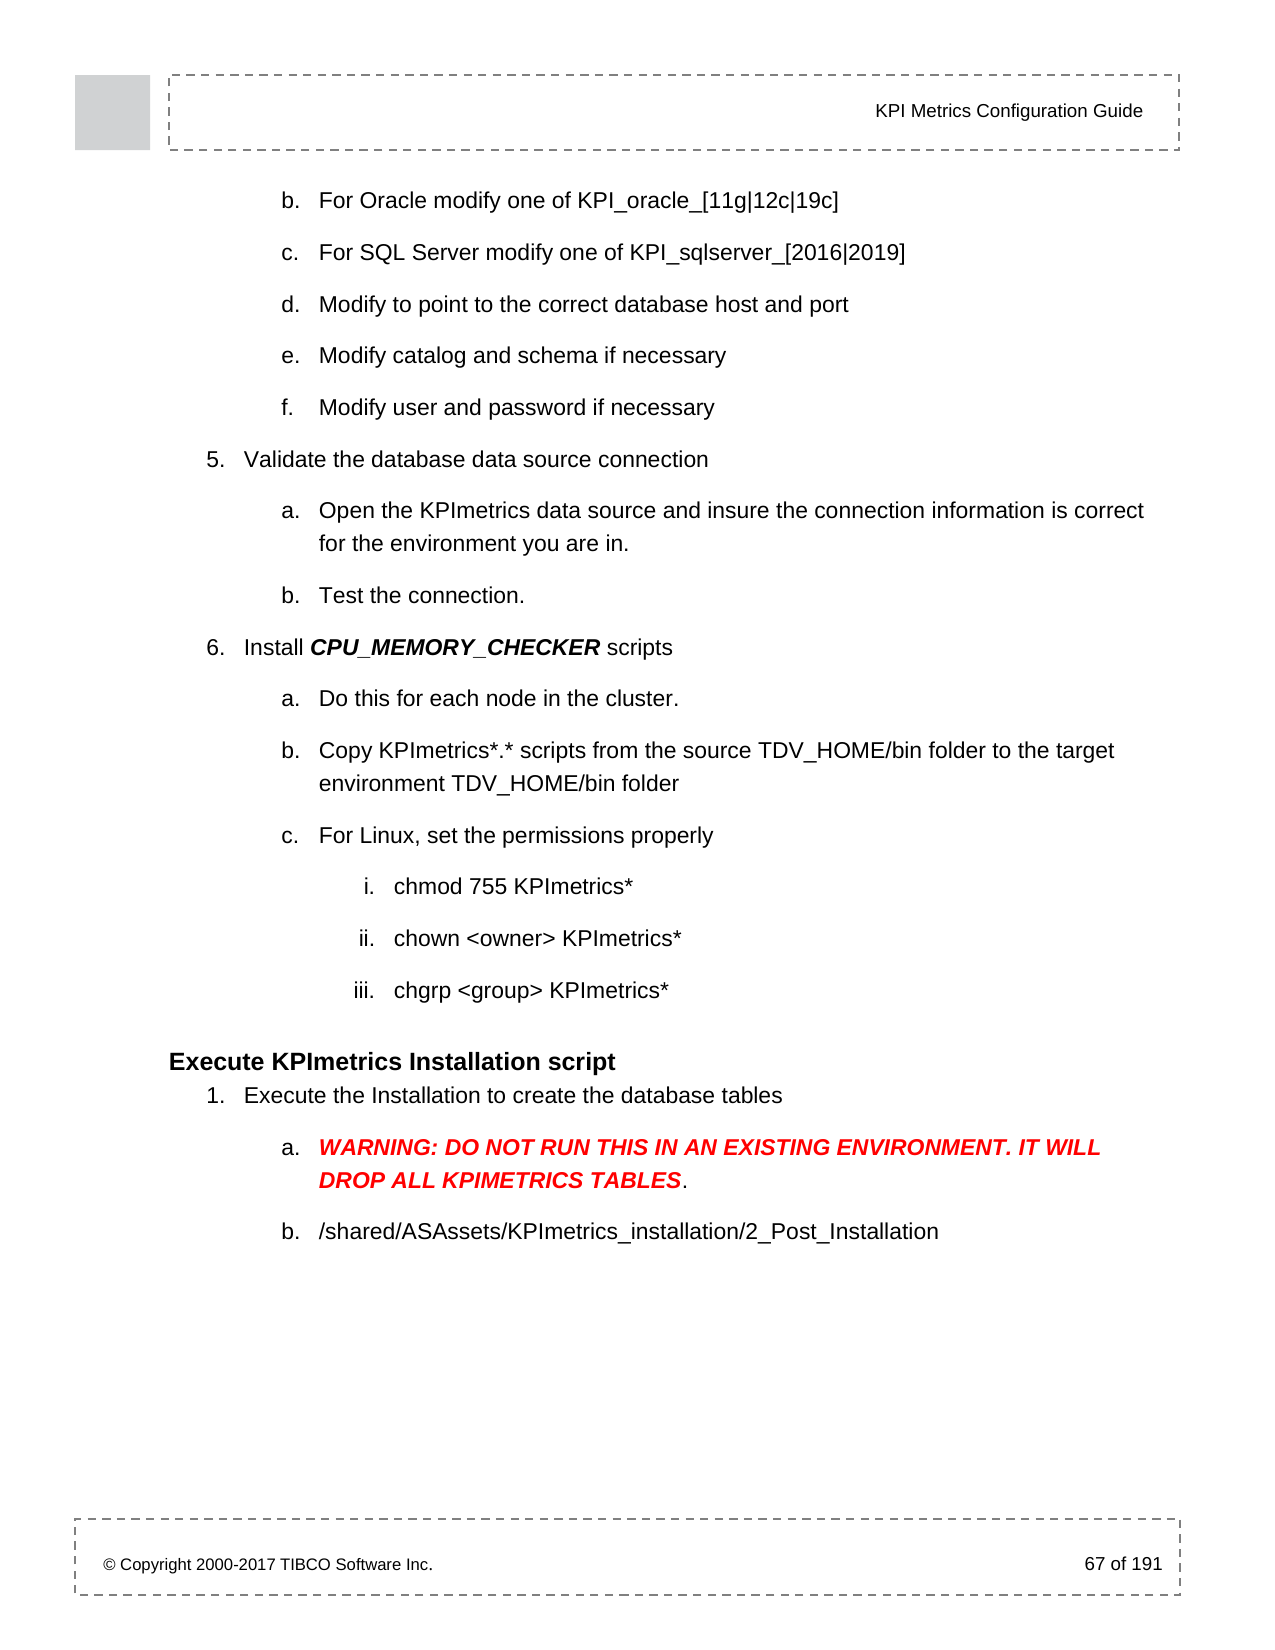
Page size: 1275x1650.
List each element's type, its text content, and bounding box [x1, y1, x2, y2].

list Open the KPImetrics data source and insure the connection information is correct for the environment you are in. [281, 497, 1162, 557]
list Modify catalog and schema if necessary [281, 342, 1162, 369]
list Do this for each node in the cluster. [281, 685, 1162, 712]
subtitle Execute KPImetrics Installation script [169, 1047, 1162, 1076]
list Execute the Installation to create the database tables [206, 1082, 1162, 1108]
list Install CPU_MEMORY_CHECKER scripts [206, 634, 1162, 660]
list Modify user and password if necessary [281, 394, 1162, 421]
list Test the connection. [281, 582, 1162, 608]
list chgrp <group> KPImetrics* [375, 977, 1162, 1003]
list chown <owner> KPImetrics* [375, 925, 1162, 951]
list For Oracle modify one of KPI_oracle_[11g|12c|19c] [281, 187, 1162, 214]
list For SQL Server modify one of KPI_sqlserver_[2016|2019] [281, 239, 1162, 266]
list Validate the database data source connection [206, 446, 1162, 472]
list /shared/ASAssets/KPImetrics_installation/2_Post_Installation [281, 1218, 1162, 1245]
list WARNING: DO NOT RUN THIS IN AN EXISTING ENVIRONMENT. IT WILL DROP ALL KPIMETRICS TABLES. [281, 1134, 1162, 1193]
list Copy KPImetrics*.* scripts from the source TDV_HOME/bin folder to the target environment TDV_HOME/bin folder [281, 737, 1162, 796]
list Modify to point to the correct database host and port [281, 291, 1162, 317]
list For Linux, set the permissions properly [281, 822, 1162, 848]
list chmod 755 KPImetrics* [375, 873, 1162, 900]
